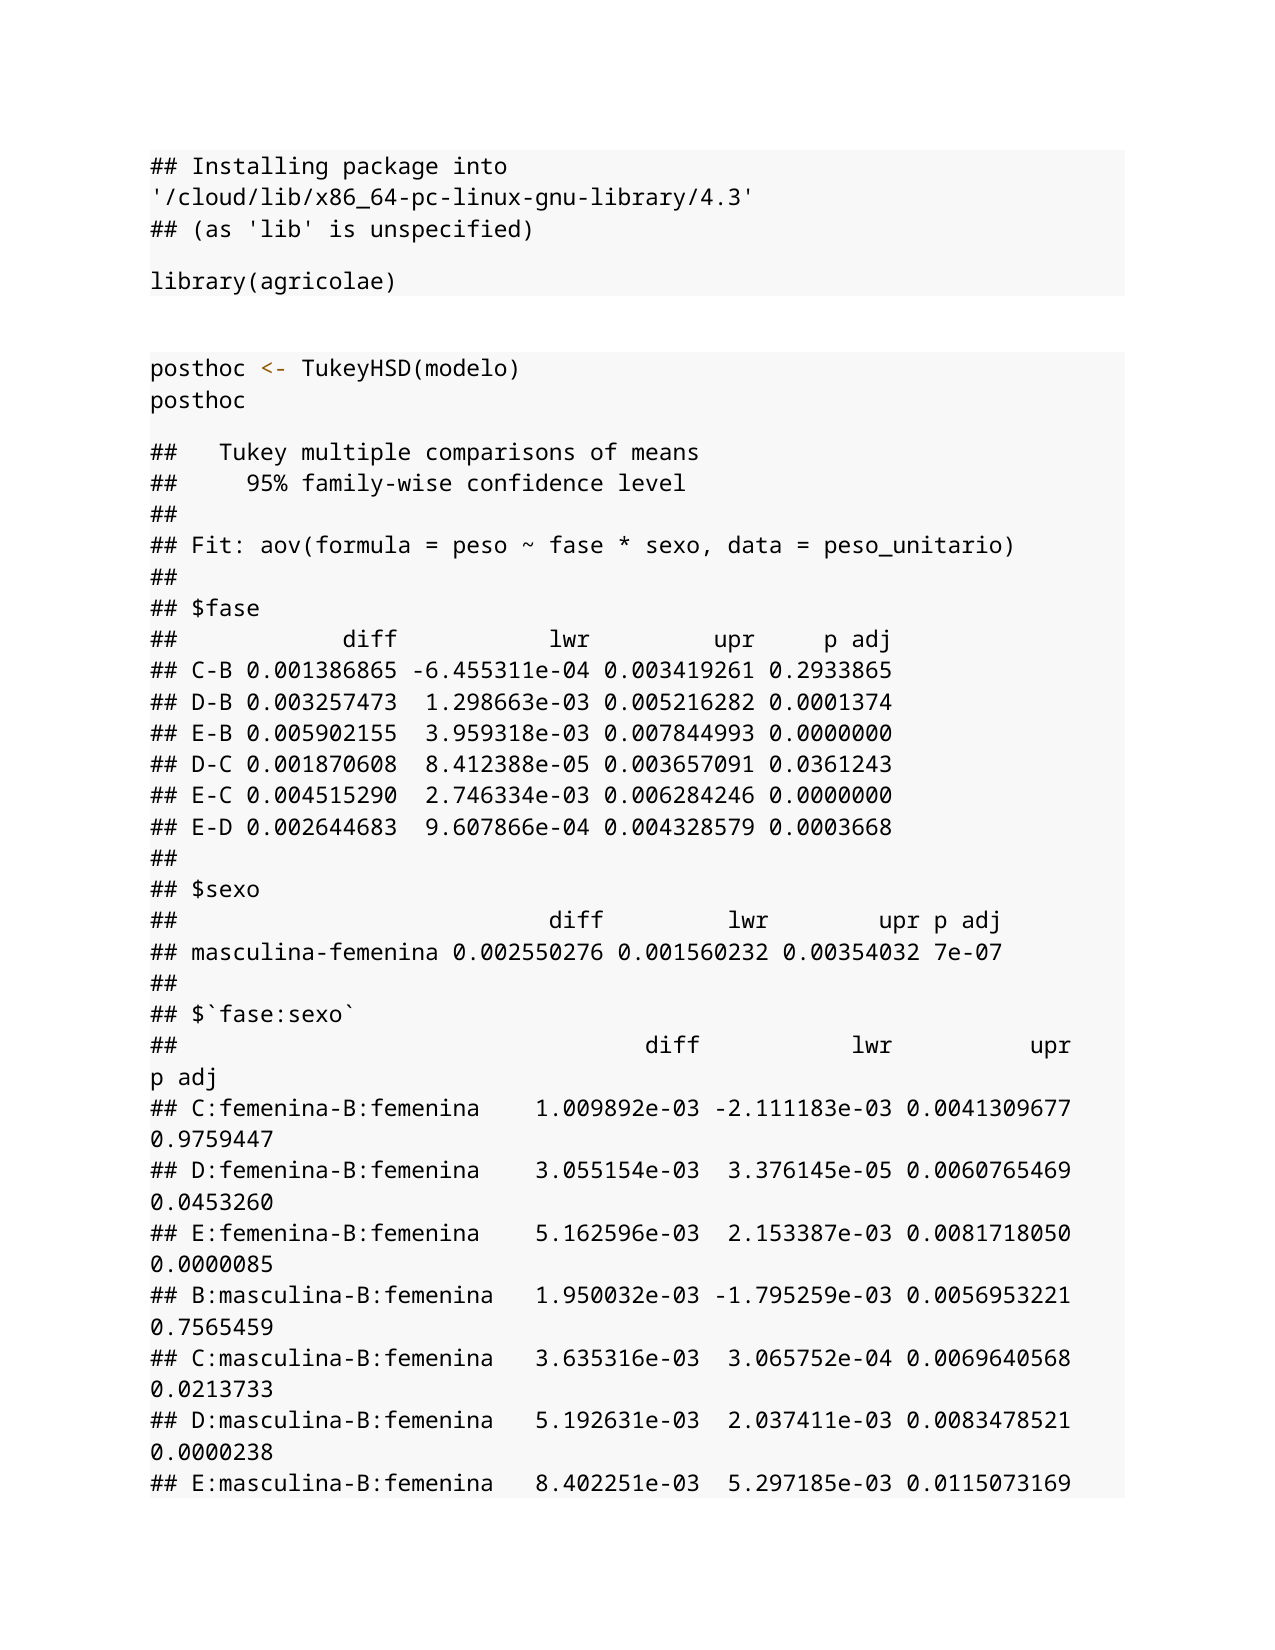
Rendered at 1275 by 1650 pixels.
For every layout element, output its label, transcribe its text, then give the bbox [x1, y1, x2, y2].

text posthoc <- TukeyHSD(modelo) posthoc [150, 352, 1125, 415]
text ## Installing package into '/cloud/lib/x86_64-pc-linux-gnu-library/4.3' ## (as 'lib' is unspecified) [150, 150, 1125, 244]
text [150, 436, 1125, 1498]
text library(agricolae) [150, 264, 1125, 296]
